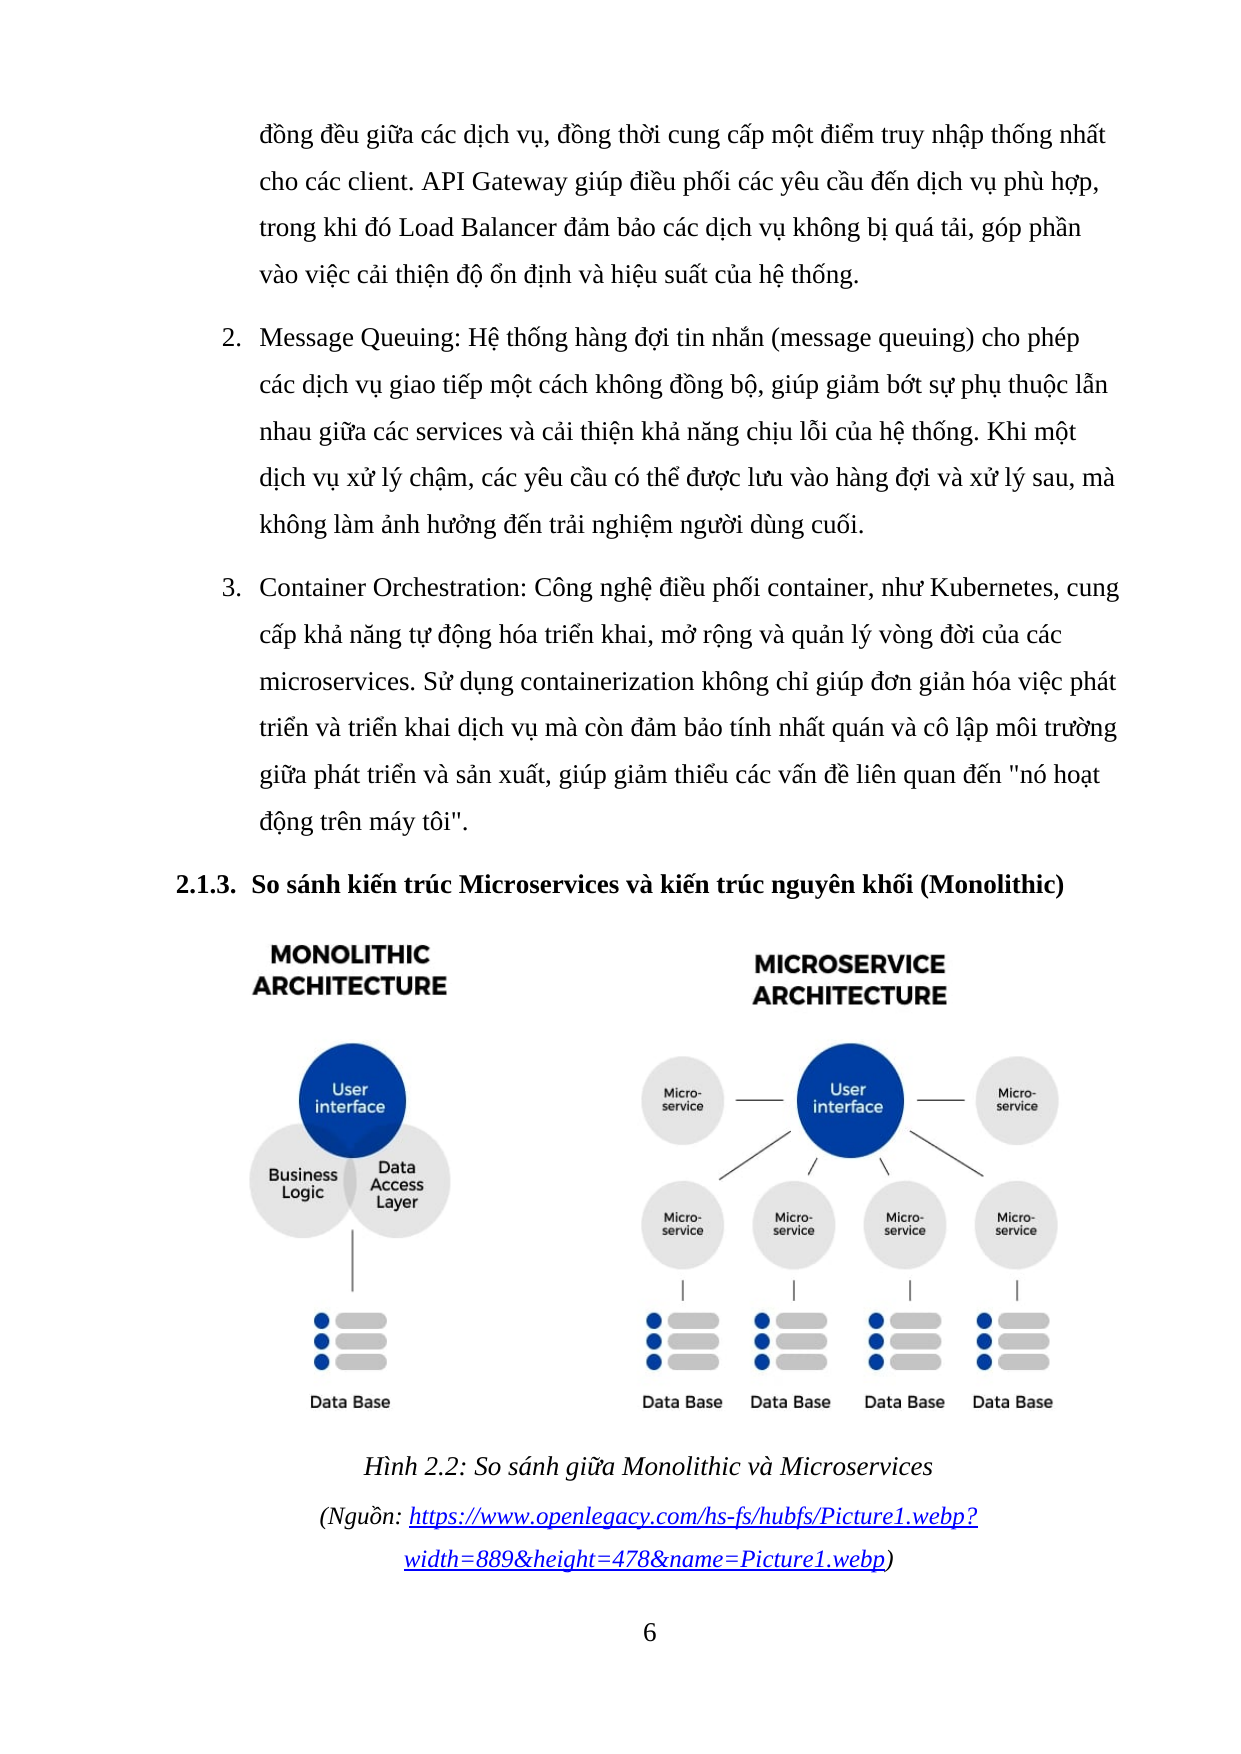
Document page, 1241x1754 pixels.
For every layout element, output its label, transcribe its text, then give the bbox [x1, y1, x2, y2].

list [222, 118, 1122, 289]
picture [201, 918, 1098, 1435]
text (Nguồn: https://www.openlegacy.com/hs-fs/hubfs/Picture1.webp?width=889&height=478&name=Picture1.webp) [177, 1501, 1122, 1573]
list Message Queuing: Hệ thống hàng đợi tin nhắn (message queuing) cho phép các dịch vụ giao tiếp một cách không đồng bộ, giúp giảm bớt sự phụ thuộc lẫn nhau giữa các services và cải thiện khả năng chịu lỗi của hệ thống. Khi một dịch vụ xử lý chậm, các yêu cầu có thể được lưu vào hàng đợi và xử lý sau, mà không làm ảnh hưởng đến trải nghiệm người dùng cuối. [222, 321, 1122, 539]
list Container Orchestration: Công nghệ điều phối container, như Kubernetes, cung cấp khả năng tự động hóa triển khai, mở rộng và quản lý vòng đời của các microservices. Sử dụng containerization không chỉ giúp đơn giản hóa việc phát triển và triển khai dịch vụ mà còn đảm bảo tính nhất quán và cô lập môi trường giữa phát triển và sản xuất, giúp giảm thiểu các vấn đề liên quan đến "nó hoạt động trên máy tôi". [222, 571, 1122, 836]
subtitle So sánh kiến trúc Microservices và kiến trúc nguyên khối (Monolithic) [236, 868, 1122, 899]
